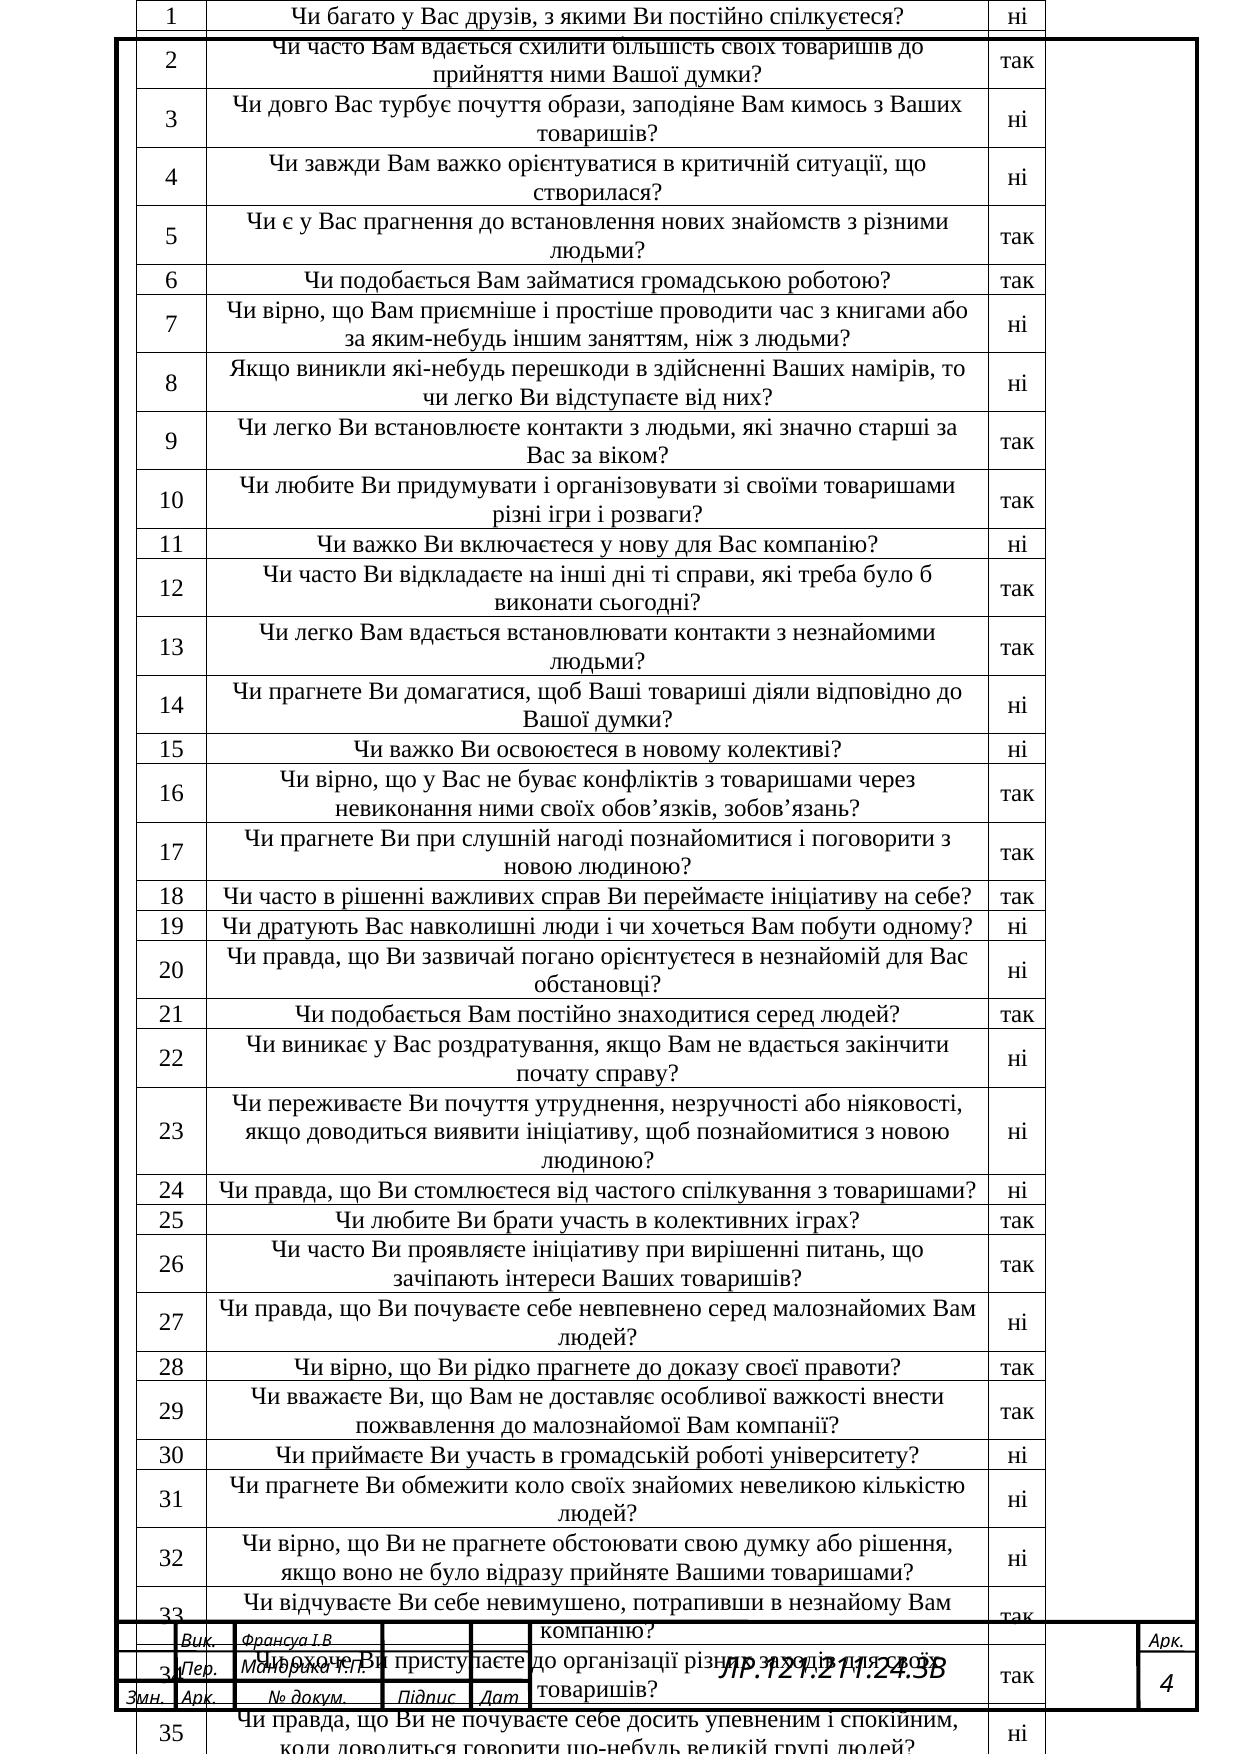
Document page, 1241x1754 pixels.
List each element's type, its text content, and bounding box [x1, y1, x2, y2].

table_cell ні [989, 1029, 1045, 1087]
table_cell 29 [137, 1381, 206, 1439]
table_cell Чи часто в рішенні важливих справ Ви переймаєте ініціативу на себе? [207, 881, 988, 910]
table_header ні [989, 1, 1045, 30]
table_cell 32 [137, 1528, 206, 1586]
table_cell ні [989, 1704, 1045, 1754]
table_cell ні [989, 295, 1045, 352]
table_cell Чи вірно, що Ви рідко прагнете до доказу своєї правоти? [207, 1352, 988, 1380]
table_cell Чи прагнете Ви домагатися, щоб Ваші товариші діяли відповідно до Вашої думки? [207, 676, 988, 733]
table_cell Чи вірно, що у Вас не буває конфліктів з товаришами через невиконання ними своїх обов’язків, зобов’язань? [207, 764, 988, 822]
table_cell 24 [137, 1175, 206, 1204]
table_cell 18 [137, 881, 206, 910]
table_cell Чи відчуваєте Ви себе невимушено, потрапивши в незнайому Вам компанію? [207, 1587, 988, 1644]
table_cell так [989, 1235, 1045, 1292]
table_header Чи багато у Вас друзів, з якими Ви постійно спілкуєтеся? [207, 1, 988, 30]
table_cell Чи легко Вам вдається встановлювати контакти з незнайомими людьми? [207, 617, 988, 675]
table_cell Чи вірно, що Ви не прагнете обстоювати свою думку або рішення, якщо воно не було відразу прийняте Вашими товаришами? [207, 1528, 988, 1586]
table_cell ні [989, 1528, 1045, 1586]
table_cell 5 [137, 206, 206, 264]
table_cell 33 [137, 1587, 206, 1644]
table_cell 27 [137, 1293, 206, 1351]
table_cell 21 [137, 999, 206, 1028]
table_cell Чи подобається Вам займатися громадською роботою? [207, 265, 988, 294]
table_cell 11 [137, 529, 206, 558]
table_cell 14 [137, 676, 206, 733]
table_cell 6 [137, 265, 206, 294]
table_cell Чи любите Ви придумувати і організовувати зі своїми товаришами різні ігри і розваги? [207, 470, 988, 528]
table_cell ні [989, 529, 1045, 558]
table_cell 19 [137, 911, 206, 940]
table_cell так [989, 412, 1045, 469]
table_cell ні [989, 1175, 1045, 1204]
table_cell Чи завжди Вам важко орієнтуватися в критичній ситуації, що створилася? [207, 148, 988, 205]
table_cell 12 [137, 559, 206, 616]
table_cell Якщо виникли які-небудь перешкоди в здійсненні Ваших намірів, то чи легко Ви відступаєте від них? [207, 353, 988, 411]
table_cell 2 [137, 31, 206, 88]
table_cell ні [989, 1440, 1045, 1469]
table_cell 31 [137, 1470, 206, 1527]
table_cell Чи легко Ви встановлюєте контакти з людьми, які значно старші за Вас за віком? [207, 412, 988, 469]
table_cell Чи часто Вам вдається схилити більшість своїх товаришів до прийняття ними Вашої думки? [207, 31, 988, 88]
table_cell 8 [137, 353, 206, 411]
table_cell 3 [137, 89, 206, 147]
table_cell 35 [137, 1704, 206, 1754]
table_cell 34 [137, 1645, 206, 1703]
table_cell 28 [137, 1352, 206, 1380]
table_cell 23 [137, 1088, 206, 1174]
table_cell 13 [137, 617, 206, 675]
table_cell Чи переживаєте Ви почуття утруднення, незручності або ніяковості, якщо доводиться виявити ініціативу, щоб познайомитися з новою людиною? [207, 1088, 988, 1174]
table_cell 30 [137, 1440, 206, 1469]
table_header 1 [137, 1, 206, 30]
table_cell Чи вірно, що Вам приємніше і простіше проводити час з книгами або за яким-небудь іншим заняттям, ніж з людьми? [207, 295, 988, 352]
table_cell 16 [137, 764, 206, 822]
table_cell ні [989, 676, 1045, 733]
table_cell так [989, 206, 1045, 264]
table_cell Чи часто Ви проявляєте ініціативу при вирішенні питань, що зачіпають інтереси Ваших товаришів? [207, 1235, 988, 1292]
table_cell ні [989, 1293, 1045, 1351]
table_cell так [989, 1352, 1045, 1380]
table_cell так [989, 764, 1045, 822]
table_cell Чи подобається Вам постійно знаходитися серед людей? [207, 999, 988, 1028]
table_cell так [989, 1205, 1045, 1233]
table_cell так [989, 823, 1045, 880]
table_cell так [989, 1381, 1045, 1439]
table_cell 25 [137, 1205, 206, 1233]
table_cell 7 [137, 295, 206, 352]
table_cell Чи правда, що Ви зазвичай погано орієнтуєтеся в незнайомій для Вас обстановці? [207, 941, 988, 998]
table_cell ні [989, 148, 1045, 205]
table_cell 9 [137, 412, 206, 469]
table_cell ні [989, 353, 1045, 411]
table_cell 22 [137, 1029, 206, 1087]
table_cell ні [989, 1470, 1045, 1527]
table_cell ні [989, 89, 1045, 147]
table_cell Чи любите Ви брати участь в колективних іграх? [207, 1205, 988, 1233]
table_cell ні [989, 1088, 1045, 1174]
table_cell Чи виникає у Вас роздратування, якщо Вам не вдається закінчити почату справу? [207, 1029, 988, 1087]
table_cell ні [989, 911, 1045, 940]
table_cell Чи важко Ви включаєтеся у нову для Вас компанію? [207, 529, 988, 558]
table_cell Чи часто Ви відкладаєте на інші дні ті справи, які треба було б виконати сьогодні? [207, 559, 988, 616]
table_cell так [989, 881, 1045, 910]
table_cell 4 [137, 148, 206, 205]
table_cell Чи є у Вас прагнення до встановлення нових знайомств з різними людьми? [207, 206, 988, 264]
table_cell 20 [137, 941, 206, 998]
table_cell так [989, 559, 1045, 616]
table_cell Чи прагнете Ви обмежити коло своїх знайомих невеликою кількістю людей? [207, 1470, 988, 1527]
table_cell так [989, 470, 1045, 528]
table_cell 17 [137, 823, 206, 880]
table_cell 10 [137, 470, 206, 528]
table_cell 26 [137, 1235, 206, 1292]
table_cell Чи важко Ви освоюєтеся в новому колективі? [207, 734, 988, 763]
table_cell так [989, 31, 1045, 88]
table_cell Чи вважаєте Ви, що Вам не доставляє особливої важкості внести пожвавлення до малознайомої Вам компанії? [207, 1381, 988, 1439]
table_cell Чи правда, що Ви стомлюєтеся від частого спілкування з товаришами? [207, 1175, 988, 1204]
table_cell ні [989, 941, 1045, 998]
table_cell Чи дратують Вас навколишні люди і чи хочеться Вам побути одному? [207, 911, 988, 940]
table_cell Чи довго Вас турбує почуття образи, заподіяне Вам кимось з Ваших товаришів? [207, 89, 988, 147]
table_cell так [989, 617, 1045, 675]
table_cell 15 [137, 734, 206, 763]
table_cell Чи правда, що Ви не почуваєте себе досить упевненим і спокійним, коли доводиться говорити що-небудь великій групі людей? [207, 1704, 988, 1754]
table_cell так [989, 1587, 1045, 1644]
table_cell Чи правда, що Ви почуваєте себе невпевнено серед малознайомих Вам людей? [207, 1293, 988, 1351]
table_cell Чи прагнете Ви при слушній нагоді познайомитися і поговорити з новою людиною? [207, 823, 988, 880]
table_cell так [989, 999, 1045, 1028]
table_cell ні [989, 734, 1045, 763]
table_cell так [989, 265, 1045, 294]
table_cell так [989, 1645, 1045, 1703]
table_cell Чи приймаєте Ви участь в громадській роботі університету? [207, 1440, 988, 1469]
table_cell Чи охоче Ви приступаєте до організації різних заходів для своїх товаришів? [207, 1645, 988, 1703]
